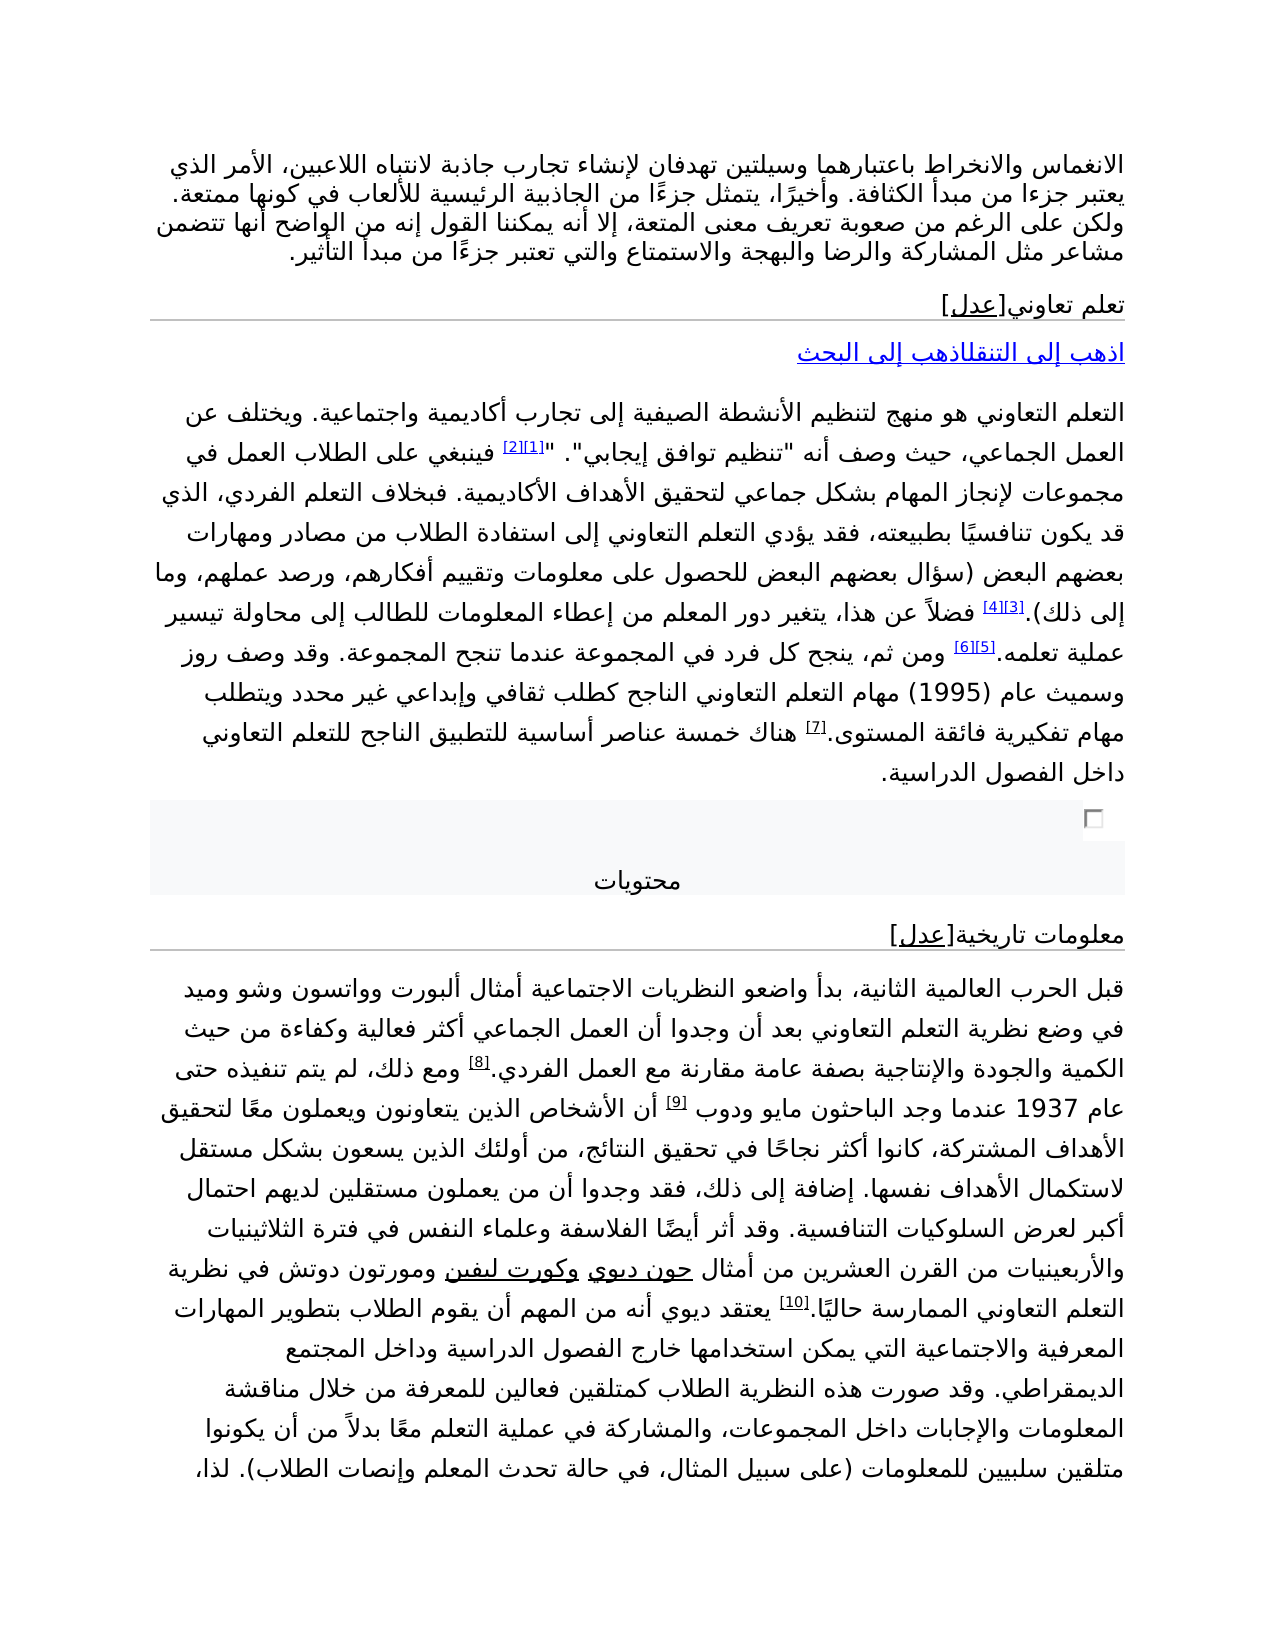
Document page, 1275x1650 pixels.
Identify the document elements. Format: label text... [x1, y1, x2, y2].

subtitle محتويات [150, 866, 1125, 895]
subtitle تعلم تعاوني[عدل] [150, 279, 1125, 319]
text اذهب إلى التنقلاذهب إلى البحث [150, 327, 1125, 367]
text التعلم التعاوني هو منهج لتنظيم الأنشطة الصيفية إلى تجارب أكاديمية واجتماعية. ويختلف عن العمل الجماعي، حيث وصف أنه "تنظيم توافق إيجابي". "[1][2] فينبغي على الطلاب العمل في مجموعات لإنجاز المهام بشكل جماعي لتحقيق الأهداف الأكاديمية. فبخلاف التعلم الفردي، الذي قد يكون تنافسيًا بطبيعته، فقد يؤدي التعلم التعاوني إلى استفادة الطلاب من مصادر ومهارات بعضهم البعض (سؤال بعضهم البعض للحصول على معلومات وتقييم أفكارهم، ورصد عملهم، وما إلى ذلك).[3][4] فضلاً عن هذا، يتغير دور المعلم من إعطاء المعلومات للطالب إلى محاولة تيسير عملية تعلمه.[5][6] ومن ثم، ينجح كل فرد في المجموعة عندما تنجح المجموعة. وقد وصف روز وسميث عام (1995) مهام التعلم التعاوني الناجح كطلب ثقافي وإبداعي غير محدد ويتطلب مهام تفكيرية فائقة المستوى.[7] هناك خمسة عناصر أساسية للتطبيق الناجح للتعلم التعاوني داخل الفصول الدراسية. [150, 388, 1125, 788]
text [150, 150, 1125, 267]
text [150, 963, 1125, 1483]
subtitle معلومات تاريخية[عدل] [150, 920, 1125, 949]
